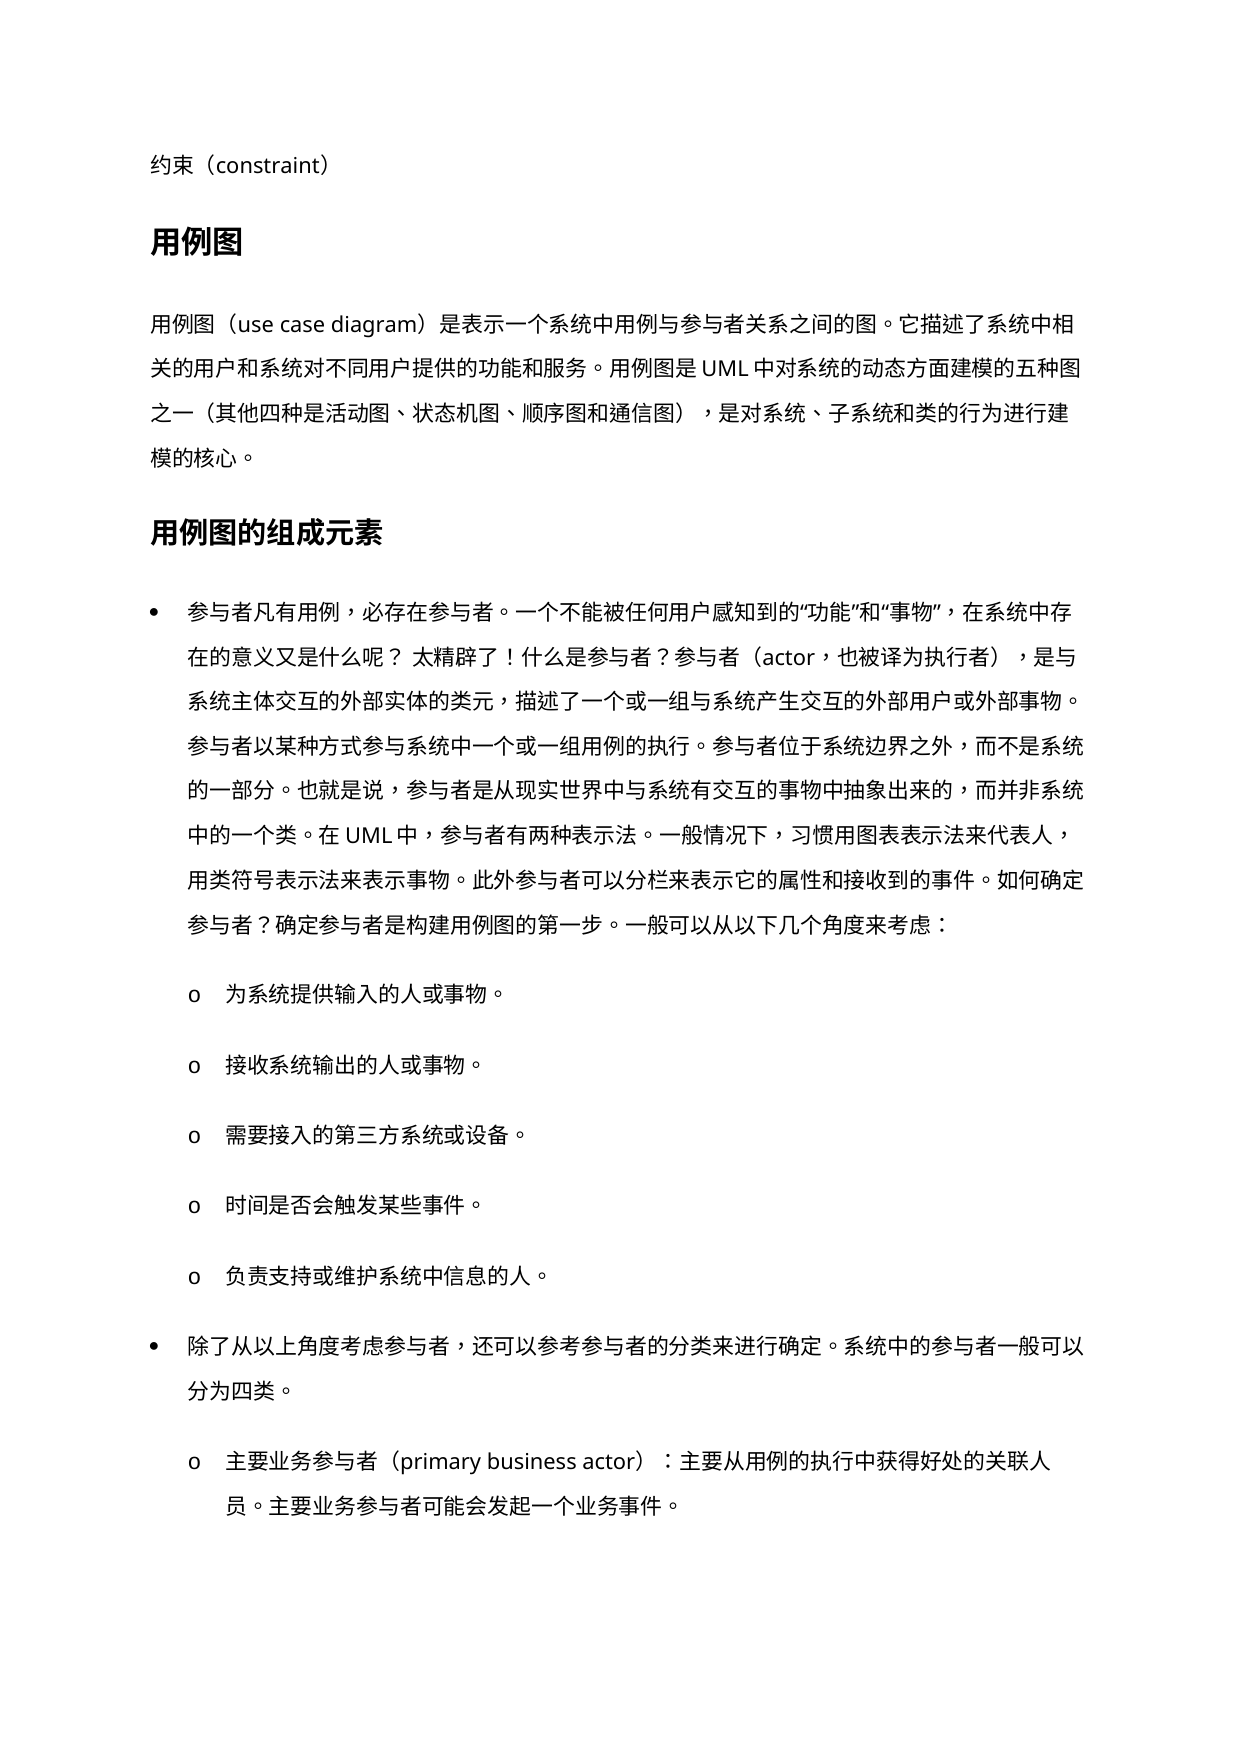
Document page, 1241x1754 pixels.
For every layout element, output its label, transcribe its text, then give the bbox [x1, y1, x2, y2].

list 时间是否会触发某些事件。 [187, 1191, 1090, 1221]
text 用例图（use case diagram）是表示一个系统中用例与参与者关系之间的图。它描述了系统中相关的用户和系统对不同用户提供的功能和服务。用例图是UML中对系统的动态方面建模的五种图之一（其他四种是活动图、状态机图、顺序图和通信图），是对系统、子系统和类的行为进行建模的核心。 [150, 308, 1090, 472]
subtitle 用例图 [150, 220, 1090, 262]
list 接收系统输出的人或事物。 [187, 1050, 1090, 1080]
list 需要接入的第三方系统或设备。 [187, 1120, 1090, 1150]
list 负责支持或维护系统中信息的人。 [187, 1261, 1090, 1291]
list 主要业务参与者（primary business actor）：主要从用例的执行中获得好处的关联人员。主要业务参与者可能会发起一个业务事件。 [187, 1446, 1090, 1521]
list 参与者凡有用例，必存在参与者。一个不能被任何用户感知到的“功能”和“事物”，在系统中存在的意义又是什么呢？ 太精辟了！什么是参与者？参与者（actor，也被译为执行者），是与系统主体交互的外部实体的类元，描述了一个或一组与系统产生交互的外部用户或外部事物。参与者以某种方式参与系统中一个或一组用例的执行。参与者位于系统边界之外，而不是系统的一部分。也就是说，参与者是从现实世界中与系统有交互的事物中抽象出来的，而并非系统中的一个类。在UML中，参与者有两种表示法。一般情况下，习惯用图表表示法来代表人，用类符号表示法来表示事物。此外参与者可以分栏来表示它的属性和接收到的事件。如何确定参与者？确定参与者是构建用例图的第一步。一般可以从以下几个角度来考虑： [150, 597, 1090, 939]
text 约束（constraint） [150, 150, 1090, 180]
list 除了从以上角度考虑参与者，还可以参考参与者的分类来进行确定。系统中的参与者一般可以分为四类。 [150, 1331, 1090, 1406]
subtitle 用例图的组成元素 [150, 512, 1090, 552]
list 为系统提供输入的人或事物。 [187, 979, 1090, 1009]
